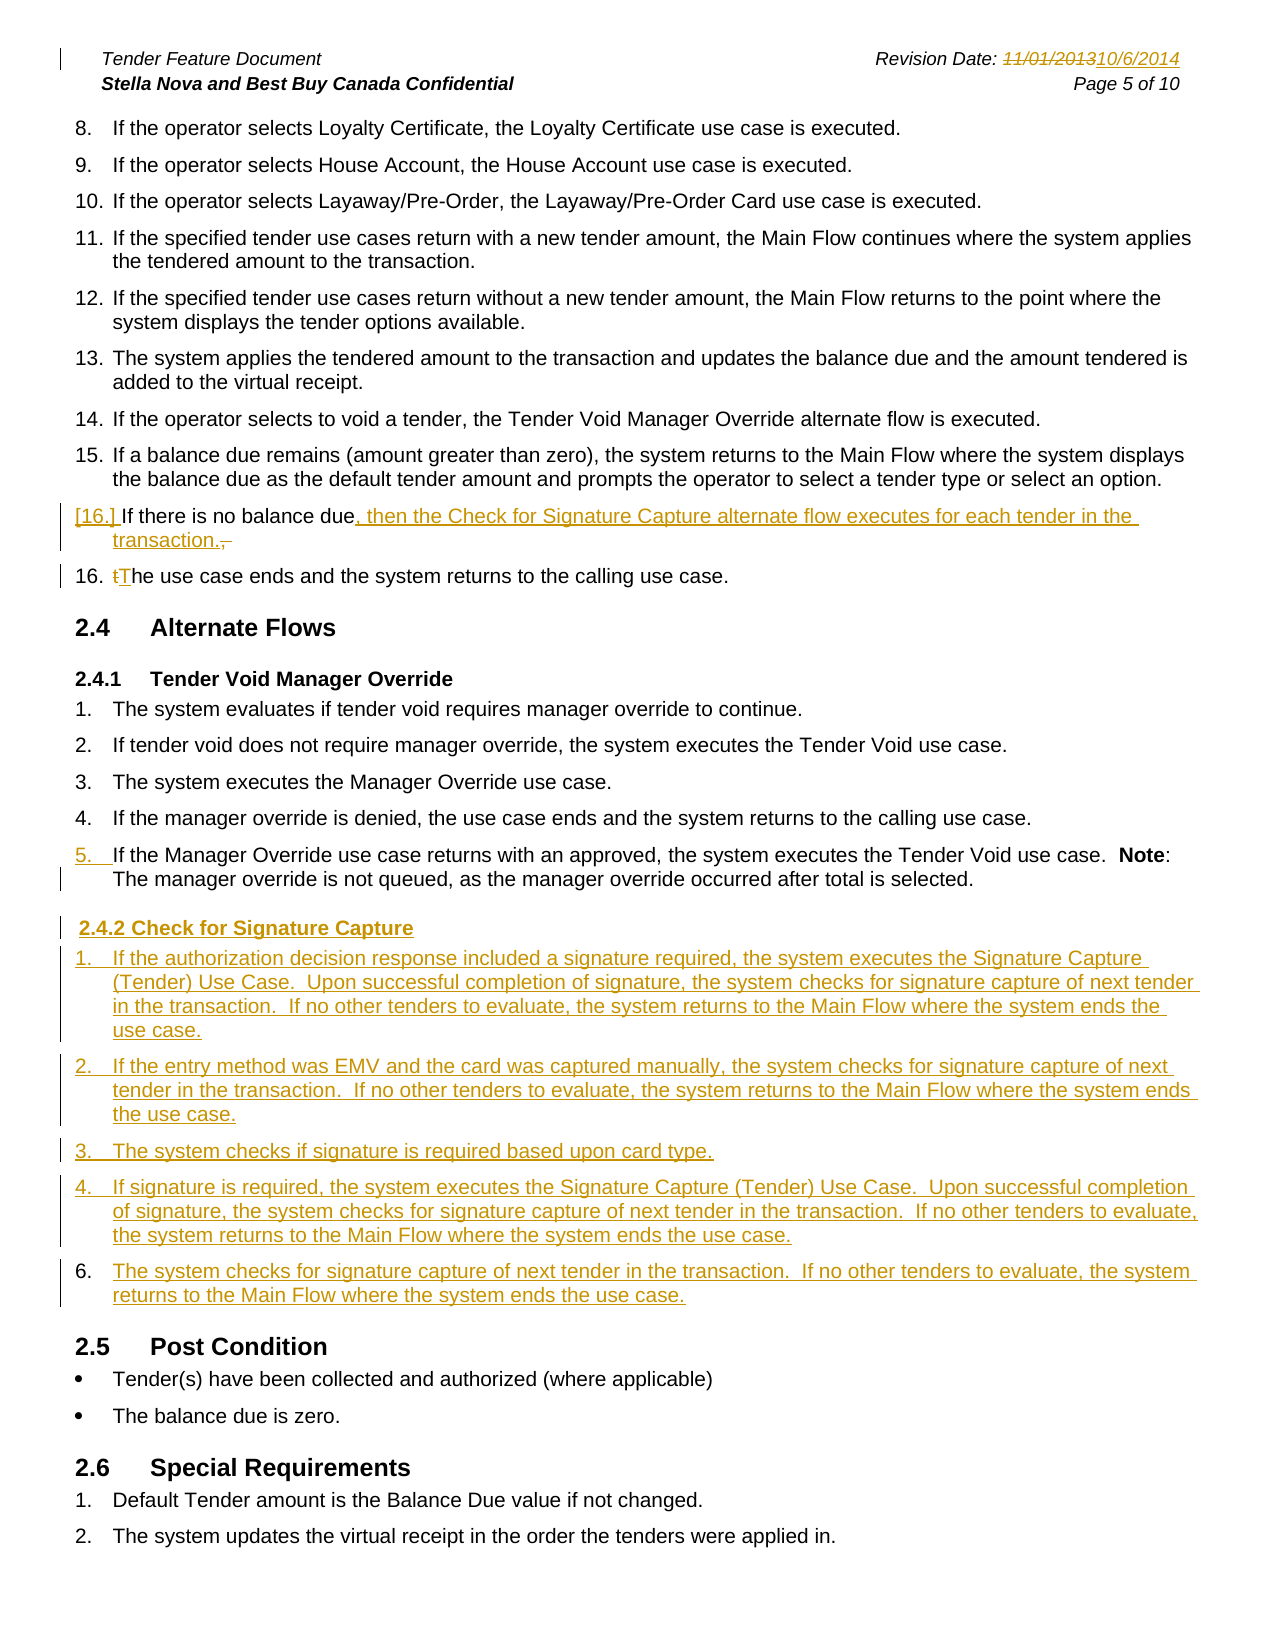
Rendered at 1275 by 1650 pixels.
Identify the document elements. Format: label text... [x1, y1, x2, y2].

list If the Manager Override use case returns with an approved, the system executes the Tender Void use case. Note: The manager override is not queued, as the manager override occurred after total is selected. [75, 843, 1200, 891]
list If the manager override is denied, the use case ends and the system returns to the calling use case. [75, 806, 1200, 830]
subtitle Alternate Flows [75, 613, 1200, 642]
list If the operator selects Loyalty Certificate, the Loyalty Certificate use case is executed. [75, 116, 1200, 140]
list If tender void does not require manager override, the system executes the Tender Void use case. [75, 733, 1200, 757]
list The balance due is zero. [75, 1404, 1200, 1428]
subtitle Tender Void Manager Override [75, 667, 1200, 691]
list If the operator selects House Account, the House Account use case is executed. [75, 152, 1200, 176]
list he use case ends and the system returns to the calling use case. [75, 564, 1200, 588]
list If the operator selects Layaway/Pre-Order, the Layaway/Pre-Order Card use case is executed. [75, 189, 1200, 213]
subtitle Post Condition [75, 1332, 1200, 1361]
list Tender(s) have been collected and authorized (where applicable) [75, 1367, 1200, 1391]
list The system updates the virtual receipt in the order the tenders were applied in. [75, 1524, 1200, 1548]
list If the specified tender use cases return with a new tender amount, the Main Flow continues where the system applies the tendered amount to the transaction. [75, 225, 1200, 273]
list Default Tender amount is the Balance Due value if not changed. [75, 1488, 1200, 1512]
list The system applies the tendered amount to the transaction and updates the balance due and the amount tendered is added to the virtual receipt. [75, 346, 1200, 394]
list The system evaluates if tender void requires manager override to continue. [75, 697, 1200, 721]
list If the specified tender use cases return without a new tender amount, the Main Flow returns to the point where the system displays the tender options available. [75, 286, 1200, 334]
list If a balance due remains (amount greater than zero), the system returns to the Main Flow where the system displays the balance due as the default tender amount and prompts the operator to select a tender type or select an option. [75, 443, 1200, 491]
list If the operator selects to void a tender, the Tender Void Manager Override alternate flow is executed. [75, 407, 1200, 431]
list The system executes the Manager Override use case. [75, 770, 1200, 794]
list If there is no balance due [75, 503, 1200, 551]
subtitle Special Requirements [75, 1453, 1200, 1482]
